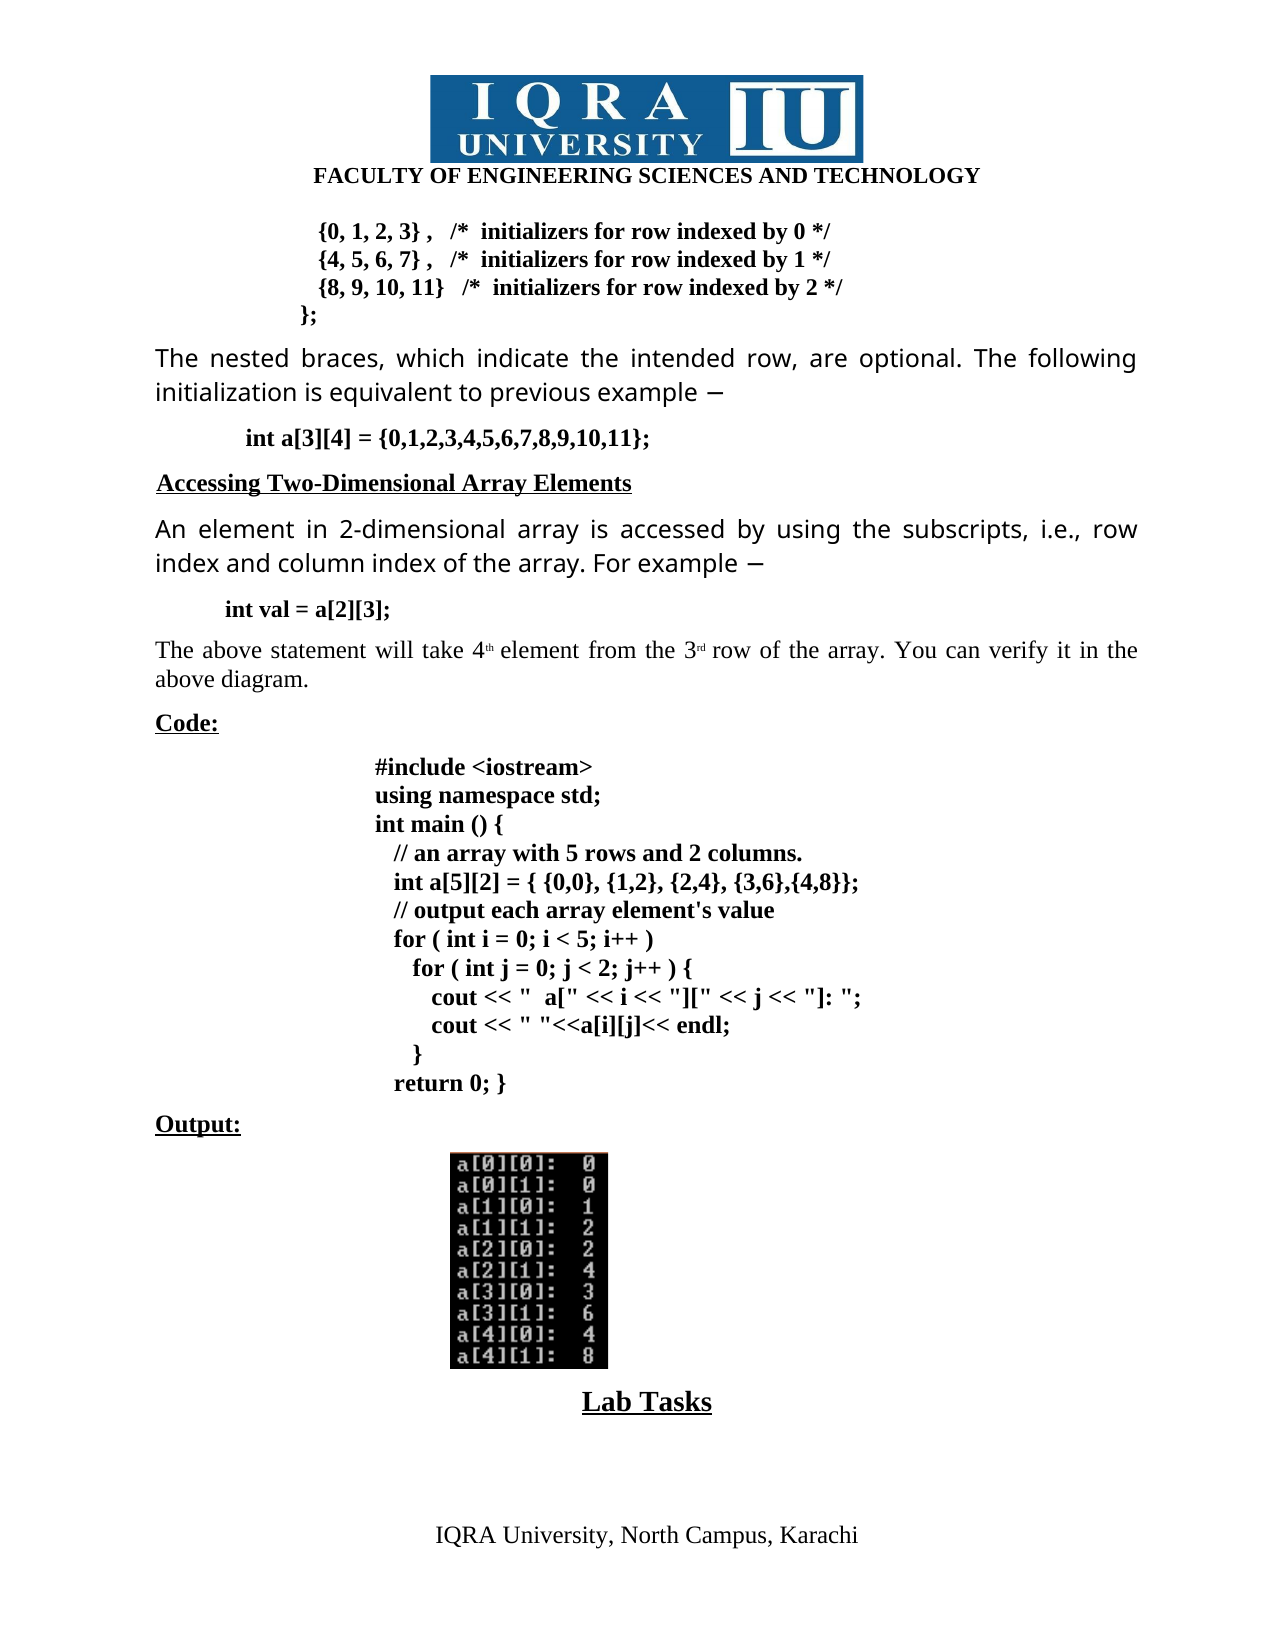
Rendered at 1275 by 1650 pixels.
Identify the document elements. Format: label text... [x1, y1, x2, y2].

text Output: [155, 1109, 1139, 1138]
text } [375, 1039, 1139, 1068]
text {8, 9, 10, 11} /* initializers for row indexed by 2 */ [300, 272, 1144, 300]
text cout << " a[" << i << "][" << j << "]: "; [375, 982, 1139, 1010]
text int main () { [375, 809, 1139, 838]
text cout << " "<<a[i][j]<< endl; [375, 1010, 1139, 1039]
text for ( int i = 0; i < 5; i++ ) [375, 924, 1139, 953]
text {4, 5, 6, 7} , /* initializers for row indexed by 1 */ [300, 245, 1144, 272]
text using namespace std; [375, 780, 1139, 809]
text for ( int j = 0; j < 2; j++ ) { [375, 953, 1139, 982]
text The above statement will take 4th element from the 3rd row of the array. You can verify it in the above diagram. [155, 635, 1139, 693]
text {0, 1, 2, 3} , /* initializers for row indexed by 0 */ [300, 217, 1144, 245]
text // output each array element's value [375, 895, 1139, 924]
picture [430, 75, 864, 163]
picture [450, 1152, 609, 1369]
text // an array with 5 rows and 2 columns. [375, 838, 1139, 867]
text Code: [155, 708, 1139, 737]
text return 0; } [375, 1068, 1139, 1097]
subtitle Accessing Two-Dimensional Array Elements [156, 468, 1144, 496]
text int a[5][2] = { {0,0}, {1,2}, {2,4}, {3,6},{4,8}}; [375, 867, 1139, 895]
text Lab Tasks [150, 1384, 1144, 1418]
text }; [300, 300, 1144, 328]
text int val = a[2][3]; [225, 595, 1144, 623]
text #include <iostream> [375, 752, 1139, 780]
text int a[3][4] = {0,1,2,3,4,5,6,7,8,9,10,11}; [245, 423, 1144, 452]
